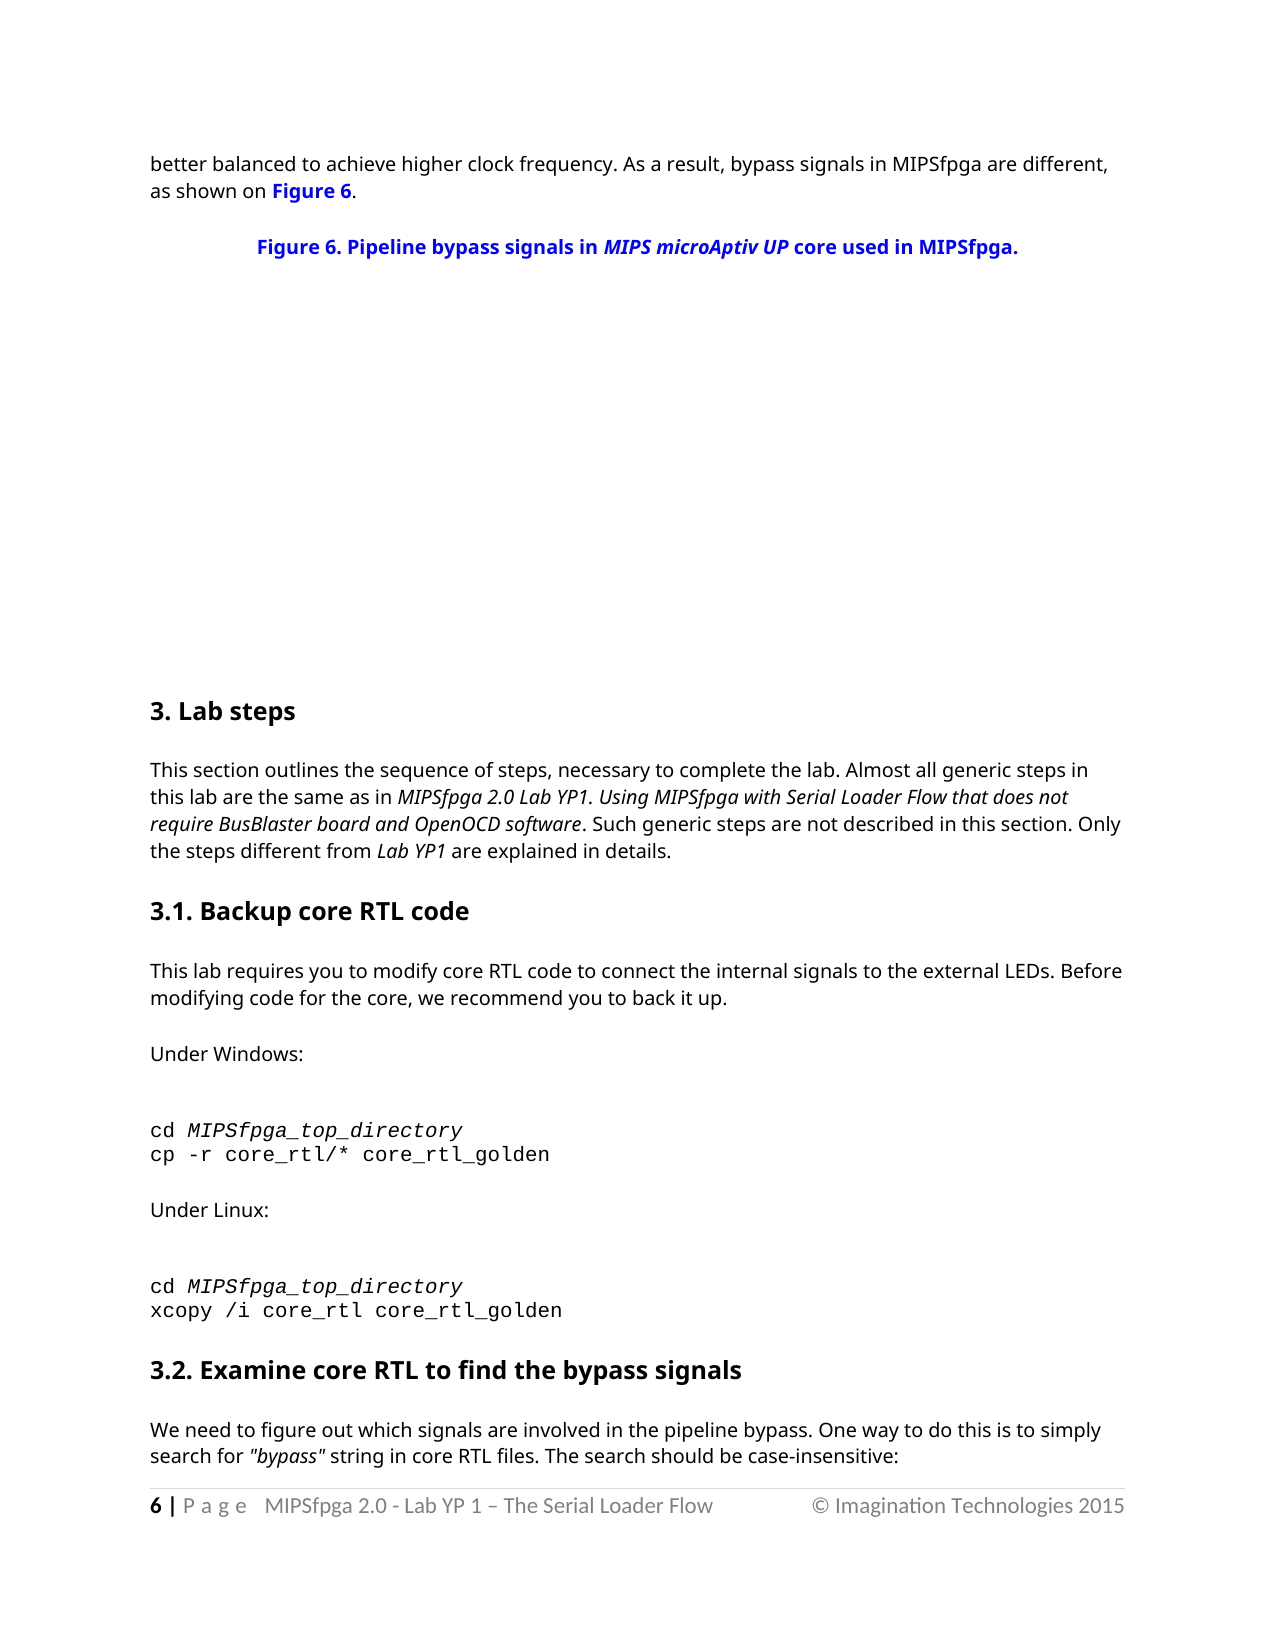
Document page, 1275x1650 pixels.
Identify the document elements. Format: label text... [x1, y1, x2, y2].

text cd MIPSfpga_top_directory [150, 1276, 1125, 1300]
text We need to figure out which signals are involved in the pipeline bypass. One way to do this is to simply search for "bypass" string in core RTL files. The search should be case-insensitive: [150, 1416, 1125, 1470]
text Under Linux: [150, 1196, 1125, 1223]
text 3.1. Backup core RTL code [150, 894, 1125, 928]
text Figure 6. Pipeline bypass signals in MIPS microAptiv UP core used in MIPSfpga. [150, 233, 1125, 260]
text cp -r core_rtl/* core_rtl_golden [150, 1143, 1125, 1167]
text xcopy /i core_rtl core_rtl_golden [150, 1300, 1125, 1323]
text This lab requires you to modify core RTL code to connect the internal signals to the external LEDs. Before modifying code for the core, we recommend you to back it up. [150, 957, 1125, 1011]
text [150, 150, 1125, 204]
text cd MIPSfpga_top_directory [150, 1120, 1125, 1143]
text This section outlines the sequence of steps, necessary to complete the lab. Almost all generic steps in this lab are the same as in MIPSfpga 2.0 Lab YP1. Using MIPSfpga with Serial Loader Flow that does not require BusBlaster board and OpenOCD software. Such generic steps are not described in this section. Only the steps different from Lab YP1 are explained in details. [150, 757, 1125, 864]
text 3.2. Examine core RTL to find the bypass signals [150, 1353, 1125, 1387]
text Under Windows: [150, 1040, 1125, 1067]
text 3. Lab steps [150, 693, 1125, 727]
